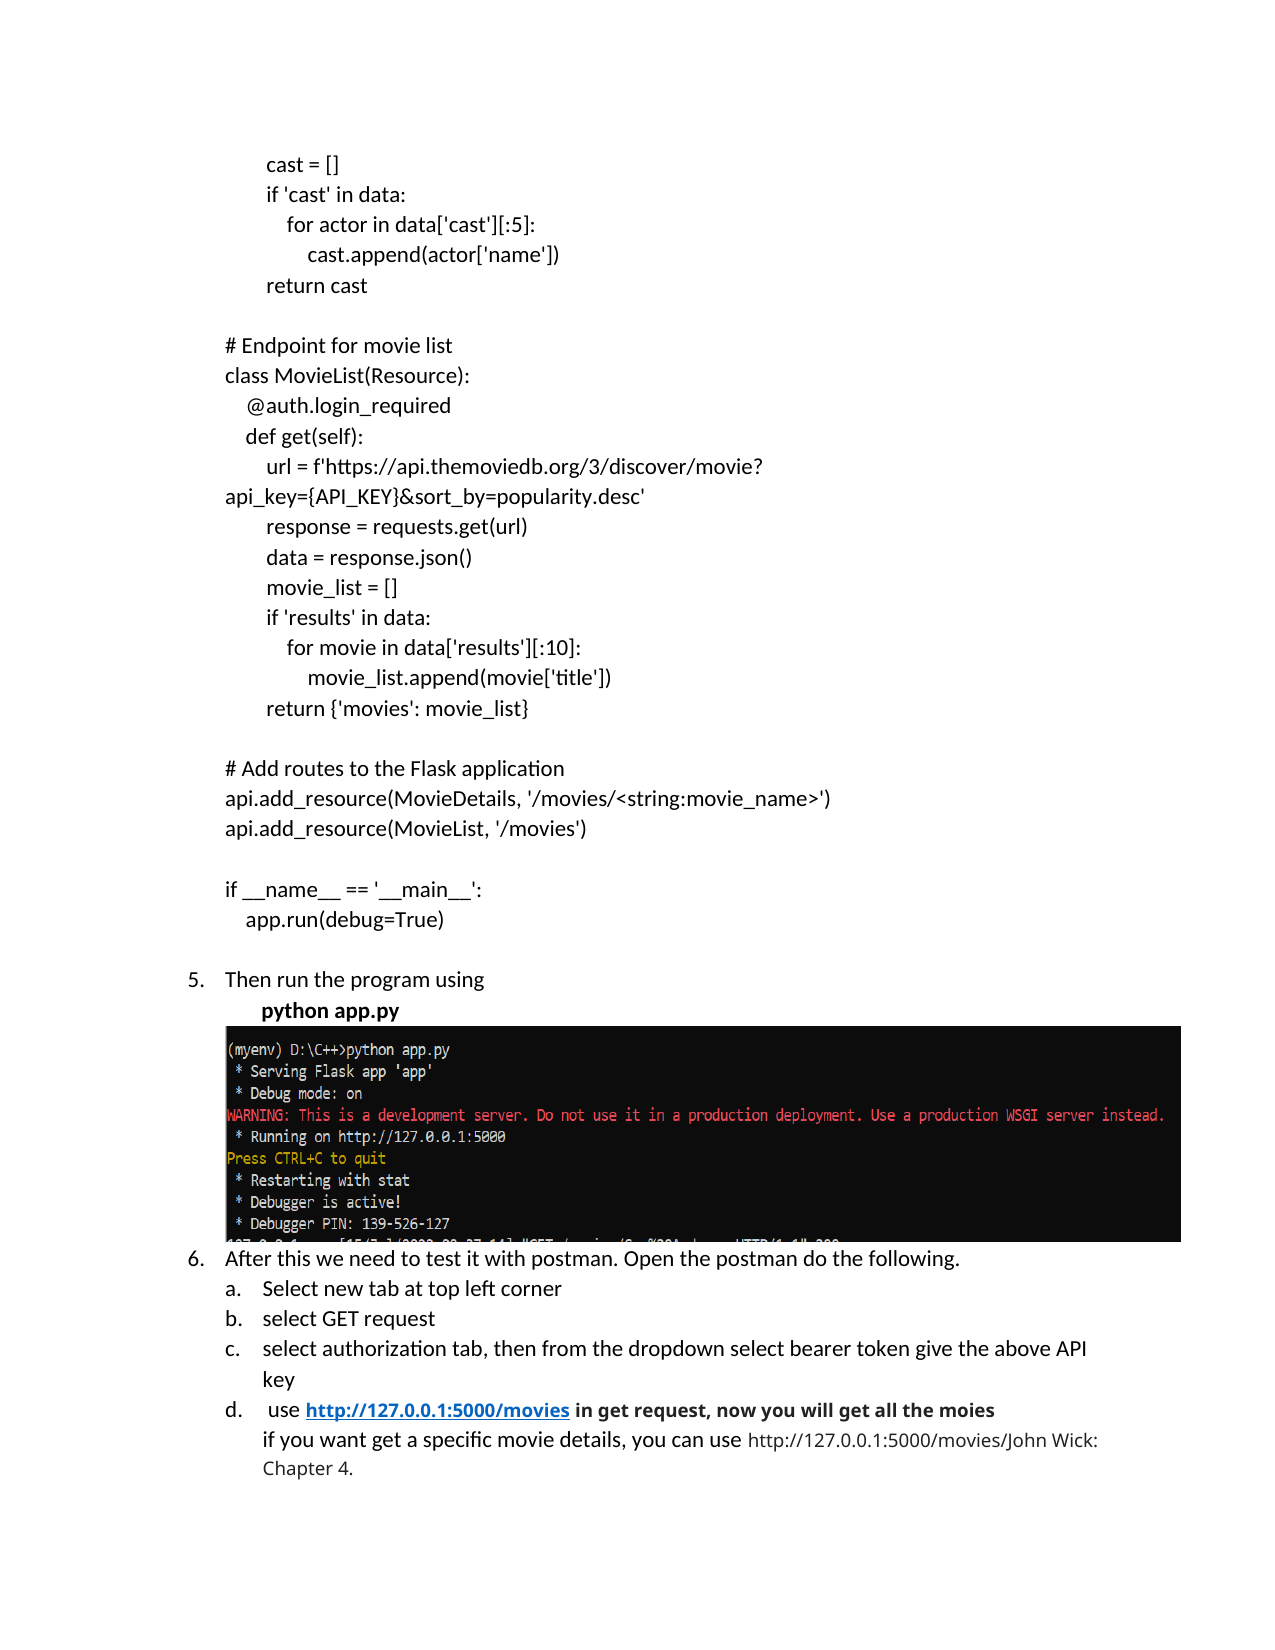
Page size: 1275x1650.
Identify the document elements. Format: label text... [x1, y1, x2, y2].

list cast = [] [225, 150, 1125, 178]
list data = response.json() [225, 543, 1125, 571]
list if 'cast' in data: [225, 180, 1125, 208]
list # Endpoint for movie list [225, 331, 1125, 359]
list if you want get a specific movie details, you can use http://127.0.0.1:5000/movies/John Wick: Chapter 4. [262, 1425, 1125, 1481]
list for movie in data['results'][:10]: [225, 633, 1125, 661]
list cast.append(actor['name']) [225, 241, 1125, 269]
list class MovieList(Resource): [225, 361, 1125, 389]
list if 'results' in data: [225, 603, 1125, 631]
list api.add_resource(MovieList, '/movies') [225, 814, 1125, 843]
list return {'movies': movie_list} [225, 694, 1125, 722]
list movie_list.append(movie['title']) [225, 663, 1125, 692]
list api.add_resource(MovieDetails, '/movies/<string:movie_name>') [225, 784, 1125, 812]
list if __name__ == '__main__': [225, 875, 1125, 903]
list movie_list = [] [225, 573, 1125, 601]
list use http://127.0.0.1:5000/movies in get request, now you will get all the moies [225, 1395, 1125, 1423]
list def get(self): [225, 422, 1125, 450]
list Then run the program using [187, 966, 1125, 994]
list Select new tab at top left corner [225, 1274, 1125, 1302]
list After this we need to test it with postman. Open the postman do the following. [187, 1244, 1125, 1272]
list for actor in data['cast'][:5]: [225, 210, 1125, 238]
list url = f'https://api.themoviedb.org/3/discover/movie?api_key={API_KEY}&sort_by=popularity.desc' [225, 452, 1125, 510]
list # Add routes to the Flask application [225, 754, 1125, 782]
picture [225, 1026, 1182, 1242]
list python app.py [225, 996, 1125, 1024]
list select authorization tab, then from the dropdown select bearer token give the above API key [225, 1334, 1125, 1393]
list @auth.login_required [225, 392, 1125, 420]
list select GET request [225, 1304, 1125, 1332]
list response = requests.get(url) [225, 512, 1125, 541]
list app.run(debug=True) [225, 905, 1125, 933]
list return cast [225, 271, 1125, 299]
